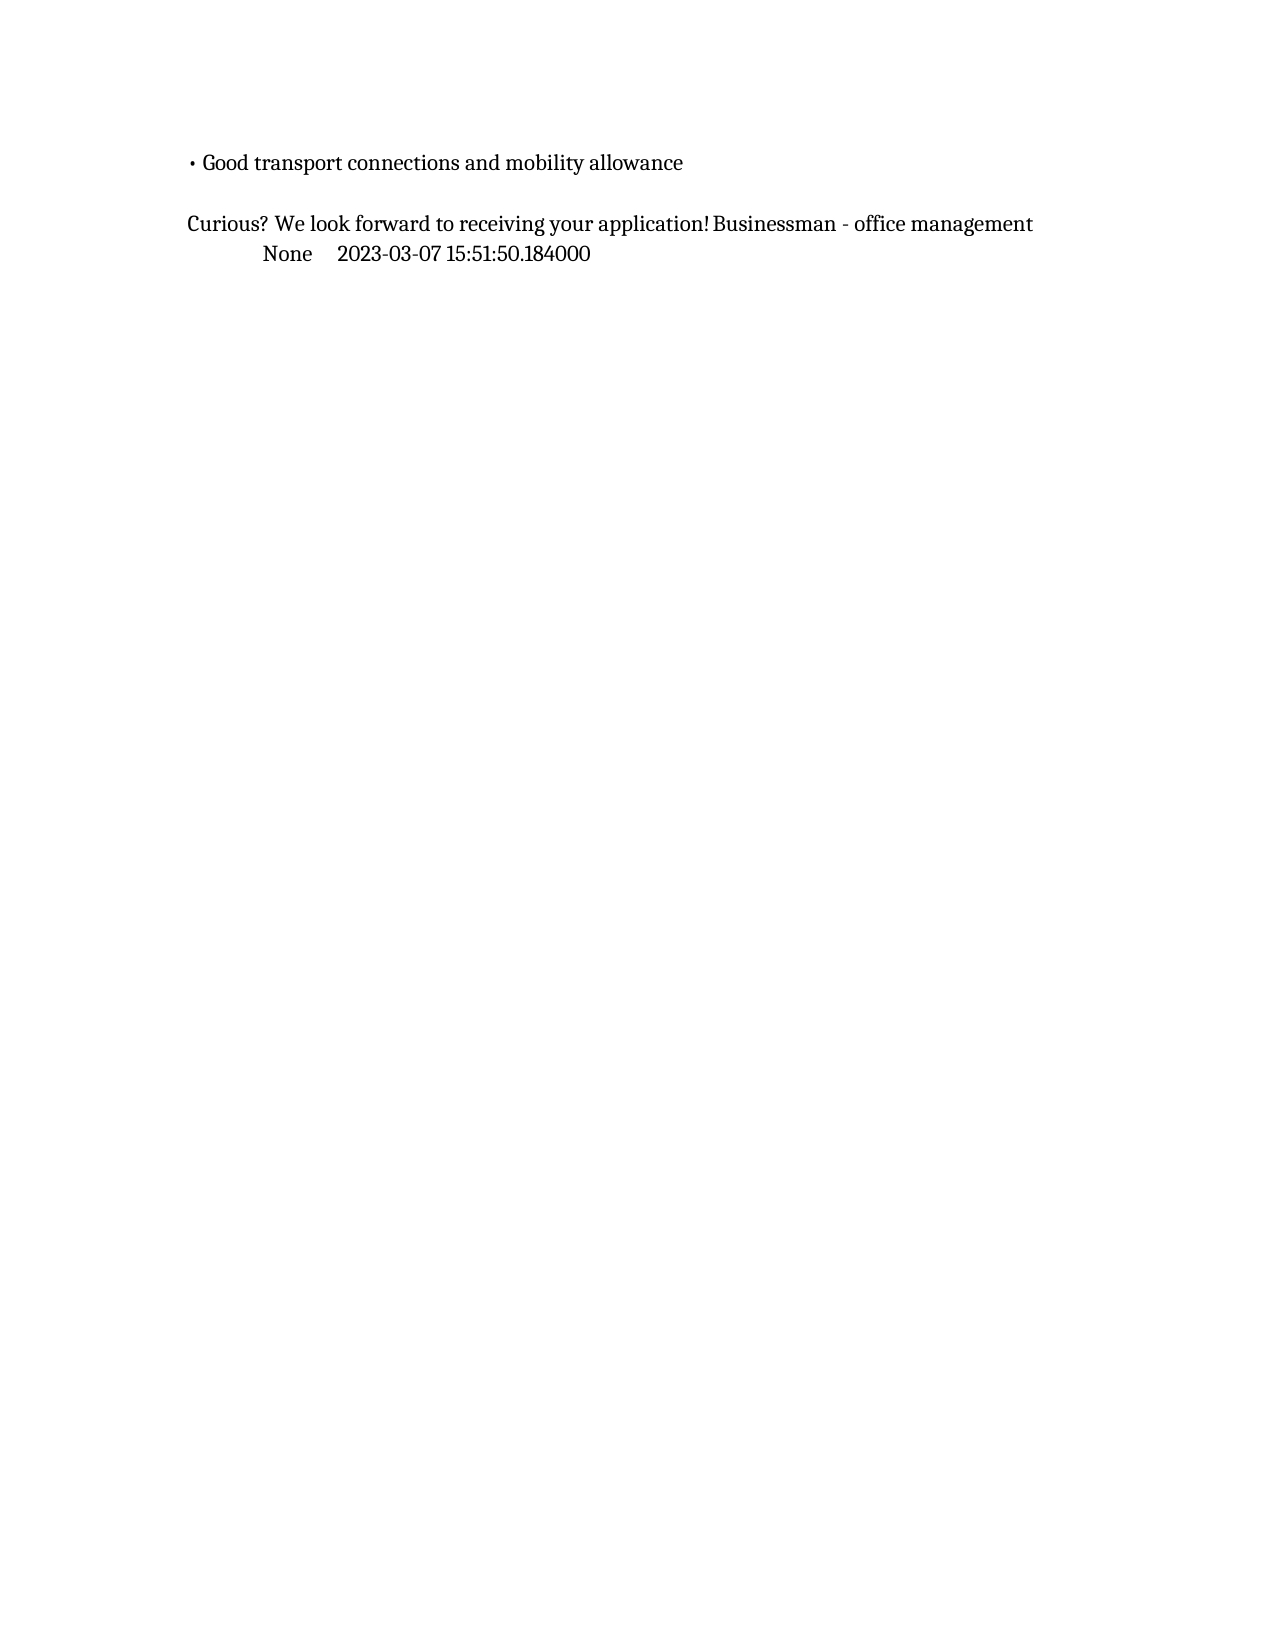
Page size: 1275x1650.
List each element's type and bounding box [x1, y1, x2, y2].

text [187, 150, 1087, 297]
